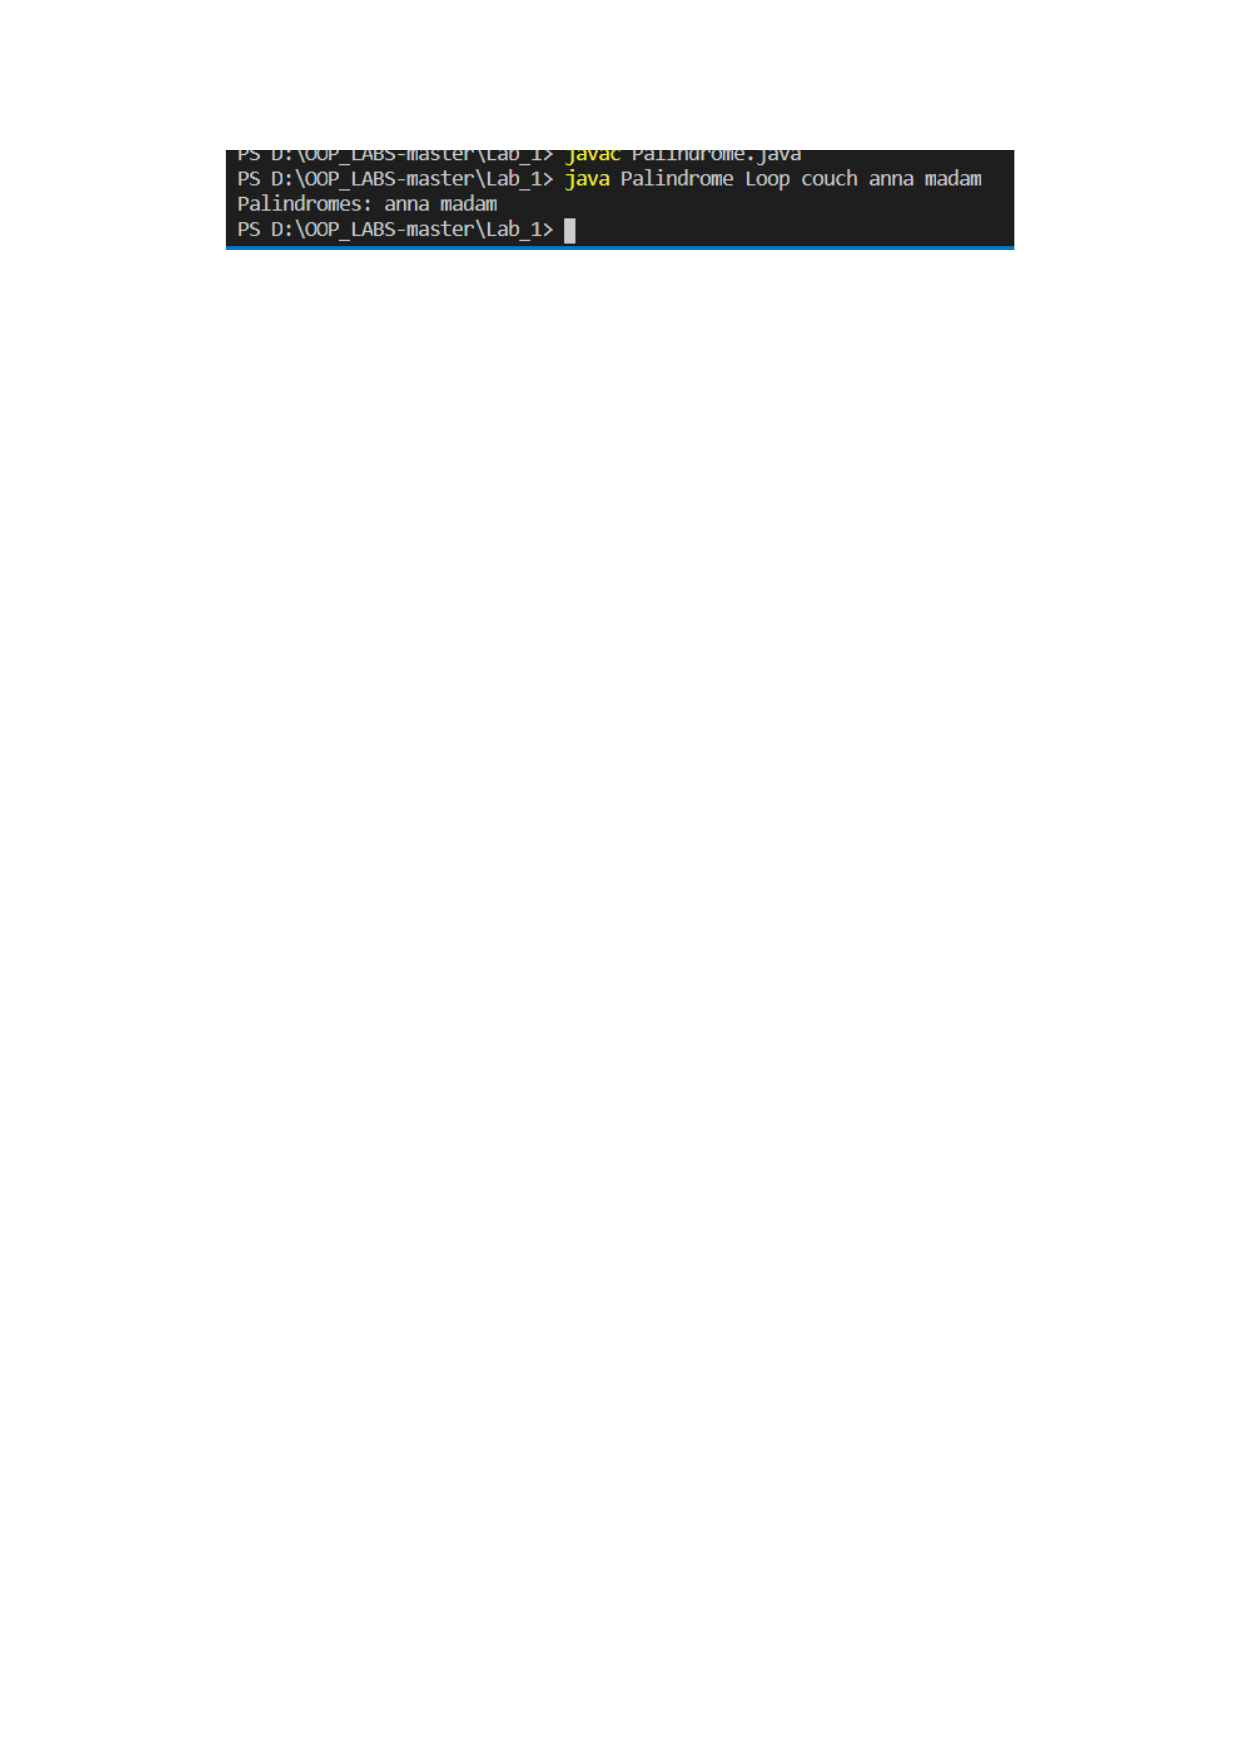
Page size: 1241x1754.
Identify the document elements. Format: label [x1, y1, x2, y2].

picture [225, 150, 1015, 250]
